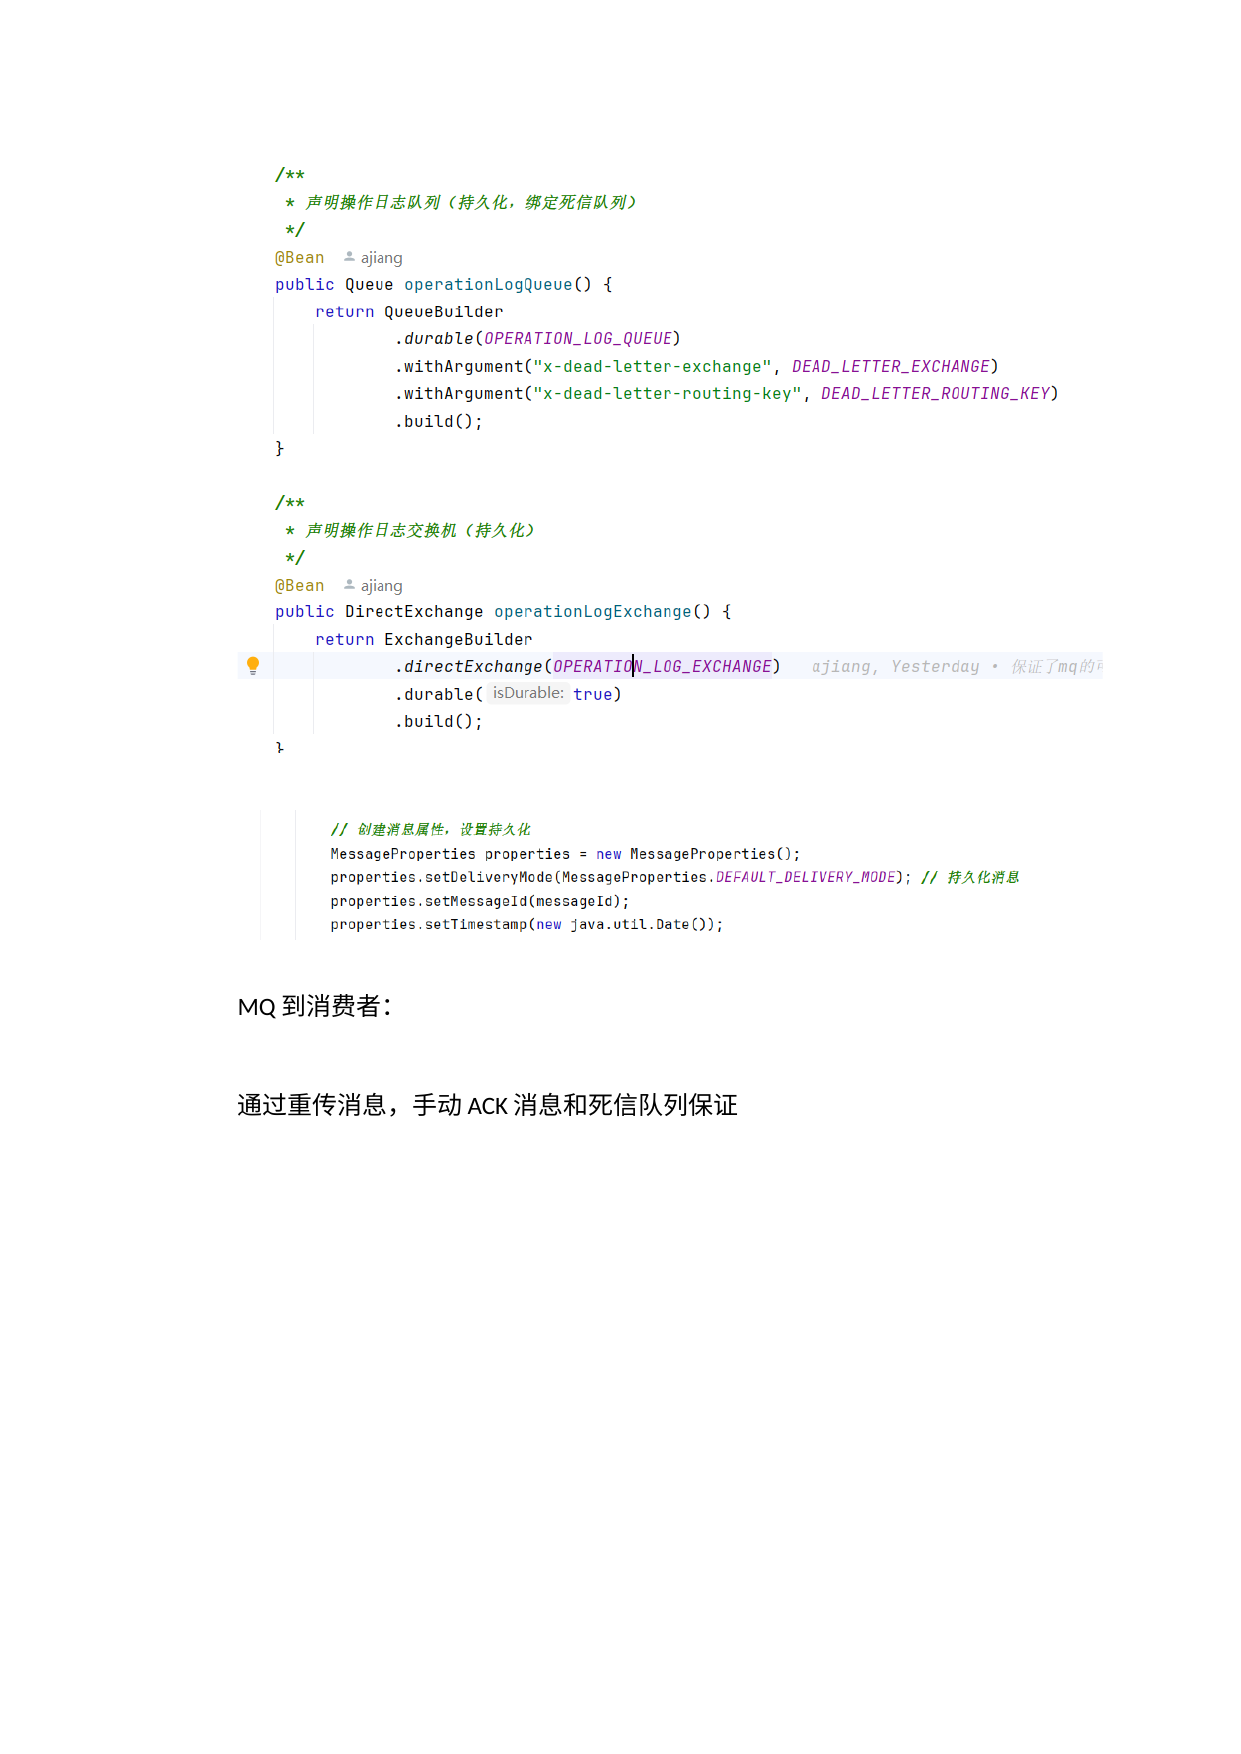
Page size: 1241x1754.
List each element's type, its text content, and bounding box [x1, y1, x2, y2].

picture [237, 810, 1103, 940]
text MQ到消费者： [187, 972, 1053, 1037]
text 通过重传消息，手动ACK消息和死信队列保证 [187, 1071, 1053, 1136]
picture [237, 161, 1103, 753]
